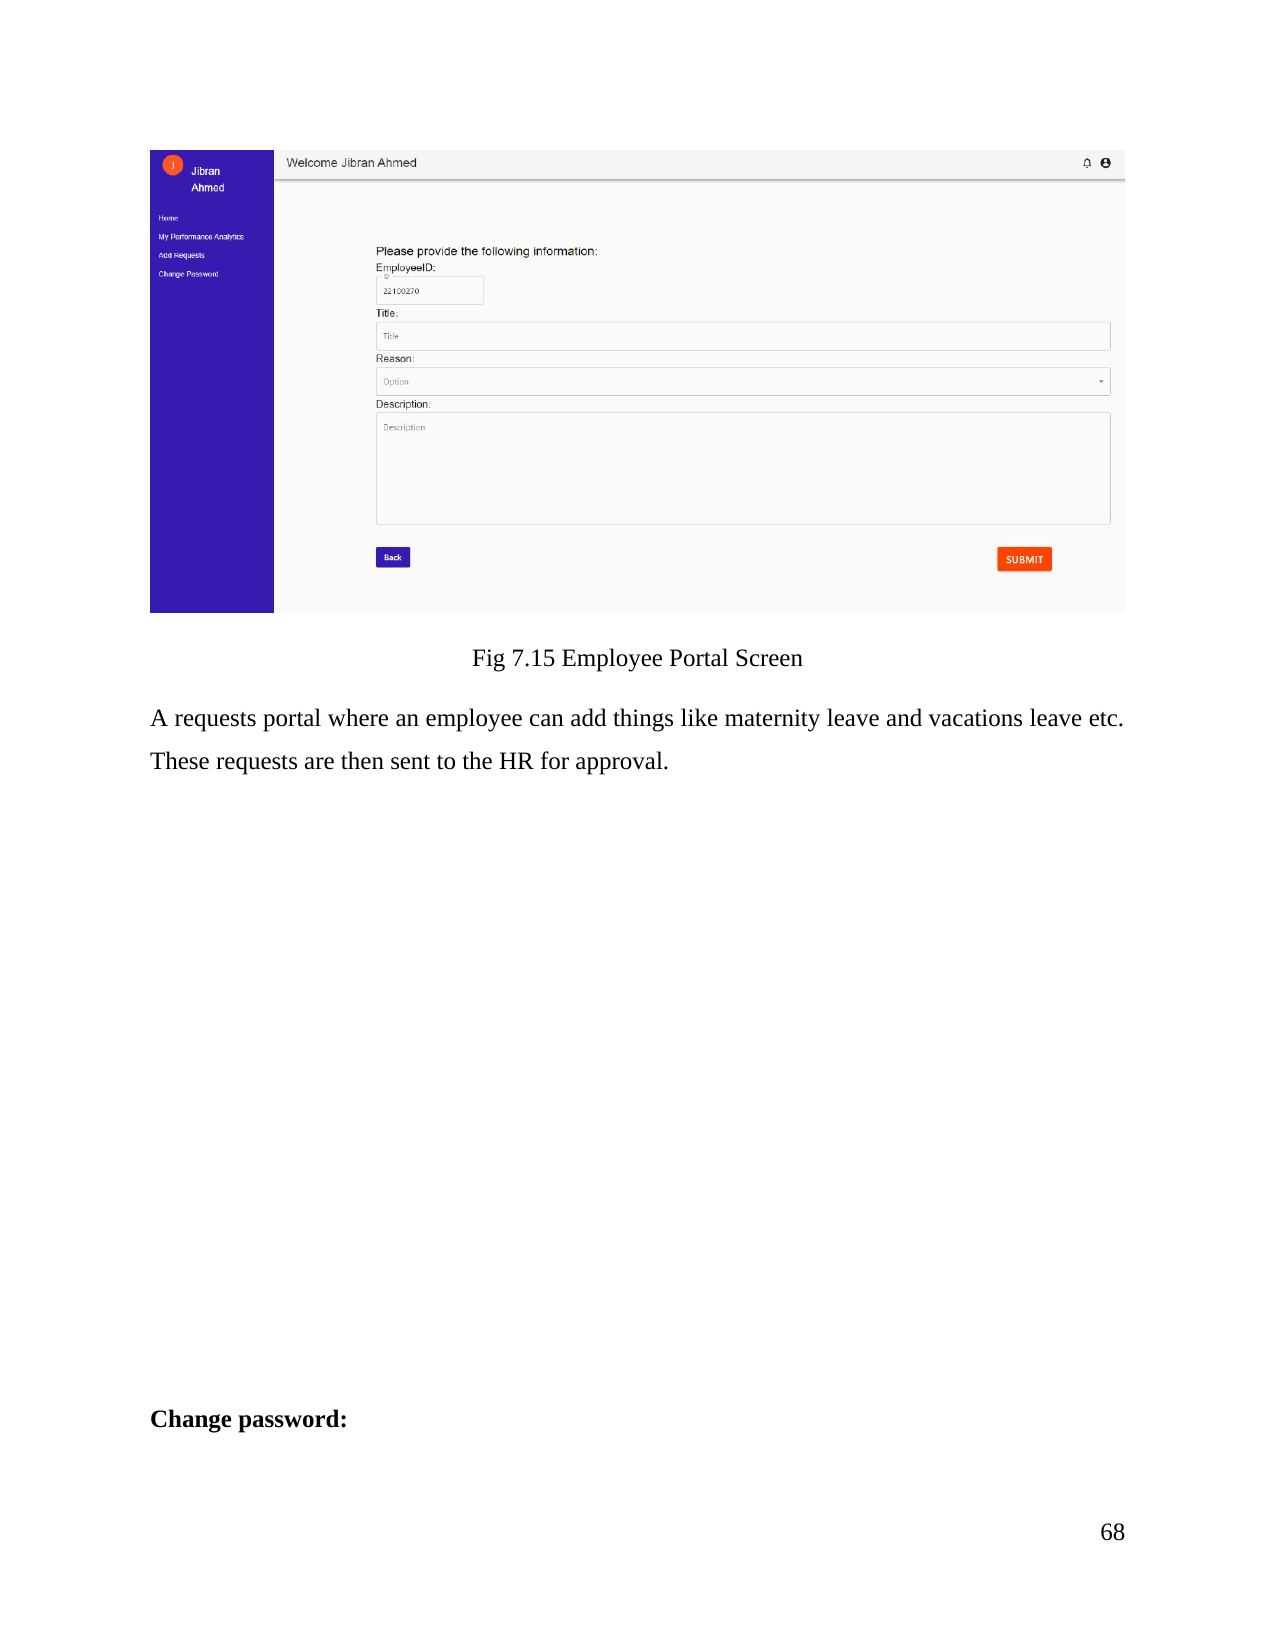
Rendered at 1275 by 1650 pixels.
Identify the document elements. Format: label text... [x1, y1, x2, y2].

text Change password: [150, 1404, 1125, 1433]
text Fig 7.15 Employee Portal Screen [150, 643, 1125, 672]
picture [150, 150, 1125, 613]
text A requests portal where an employee can add things like maternity leave and vacations leave etc. These requests are then sent to the HR for approval. [150, 703, 1125, 775]
